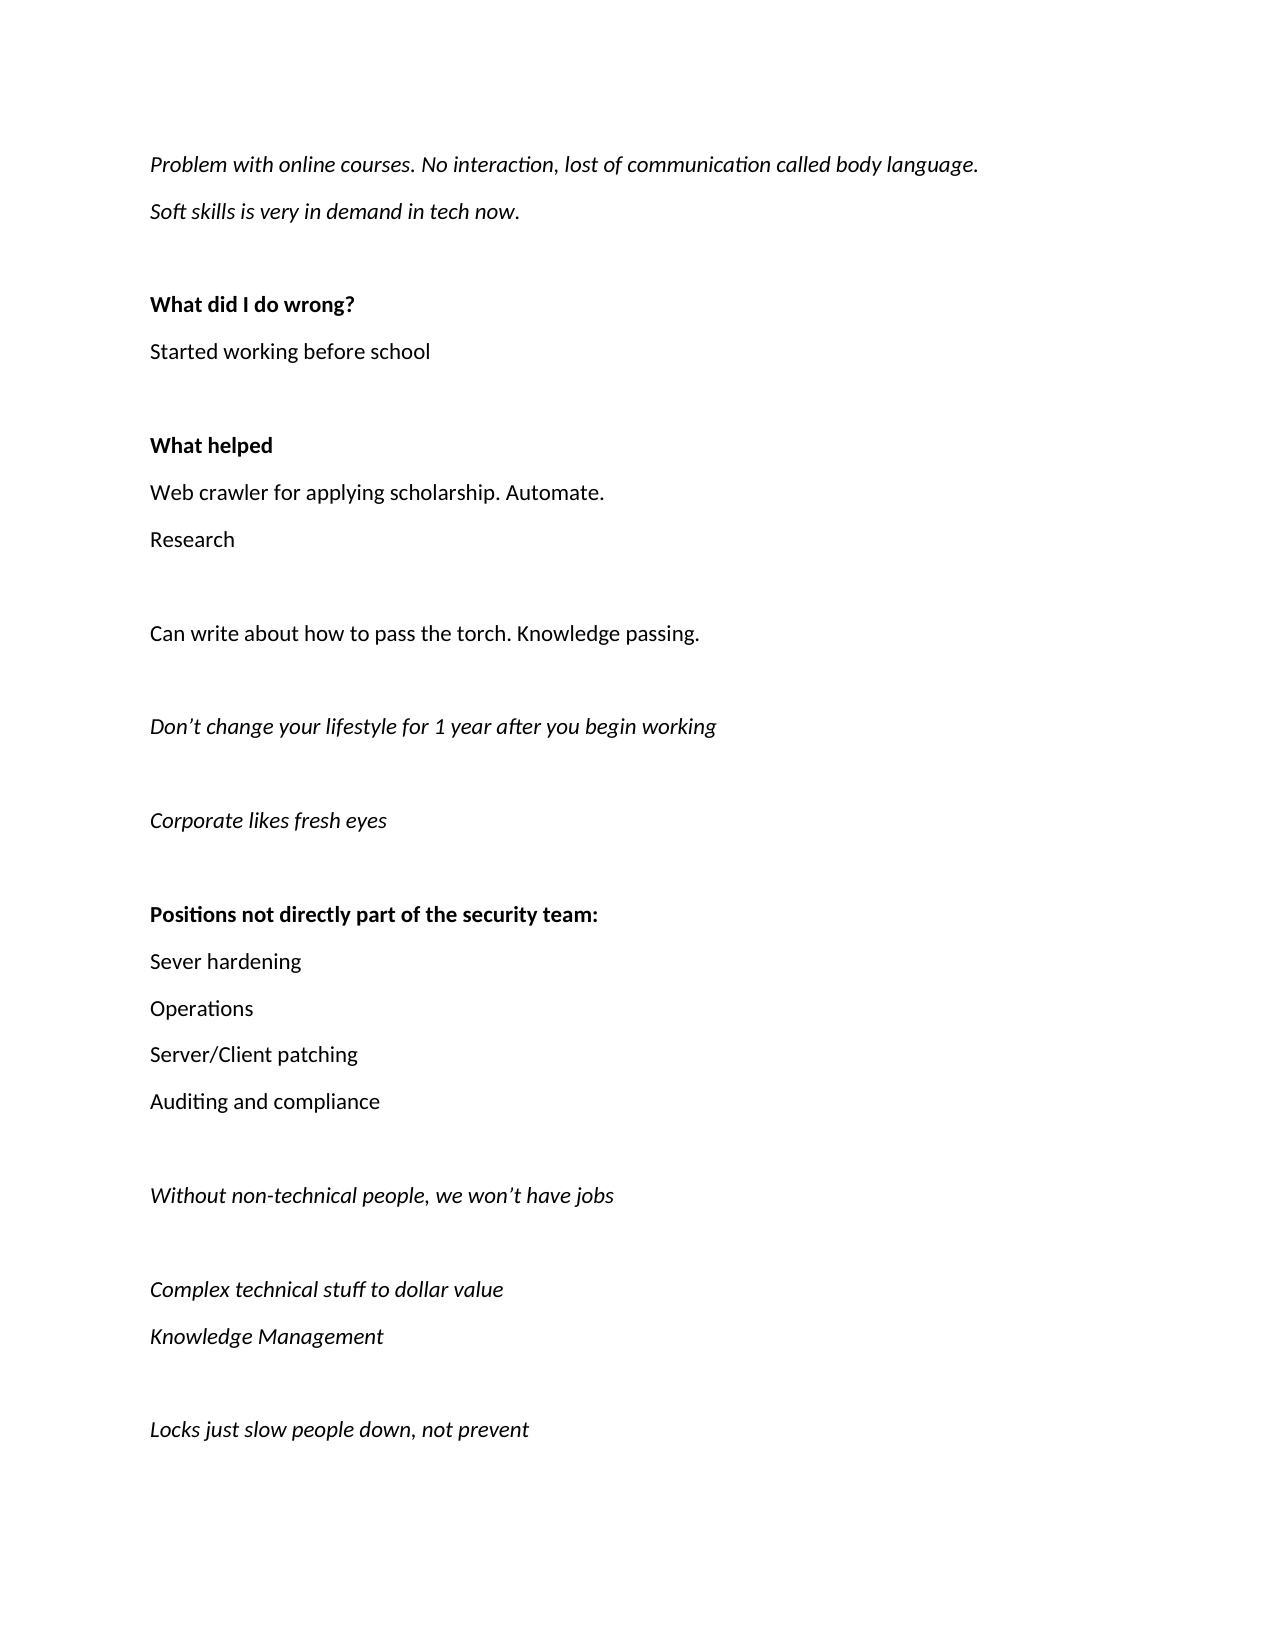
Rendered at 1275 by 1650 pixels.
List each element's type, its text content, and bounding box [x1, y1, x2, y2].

text Server/Client patching [150, 1041, 1125, 1069]
text Research [150, 525, 1125, 553]
text Problem with online courses. No interaction, lost of communication called body language. [150, 150, 1125, 178]
text Don’t change your lifestyle for 1 year after you begin working [150, 712, 1125, 741]
text Complex technical stuff to dollar value [150, 1275, 1125, 1303]
text Knowledge Management [150, 1322, 1125, 1350]
text Locks just slow people down, not prevent [150, 1416, 1125, 1444]
text Soft skills is very in demand in tech now. [150, 197, 1125, 225]
text Web crawler for applying scholarship. Automate. [150, 478, 1125, 506]
text What did I do wrong? [150, 291, 1125, 319]
text Sever hardening [150, 947, 1125, 975]
text Corporate likes fresh eyes [150, 806, 1125, 834]
text Operations [150, 994, 1125, 1022]
text Started working before school [150, 337, 1125, 366]
text Positions not directly part of the security team: [150, 900, 1125, 928]
text Without non-technical people, we won’t have jobs [150, 1181, 1125, 1209]
text What helped [150, 431, 1125, 459]
text Auditing and compliance [150, 1087, 1125, 1116]
text Can write about how to pass the torch. Knowledge passing. [150, 619, 1125, 647]
